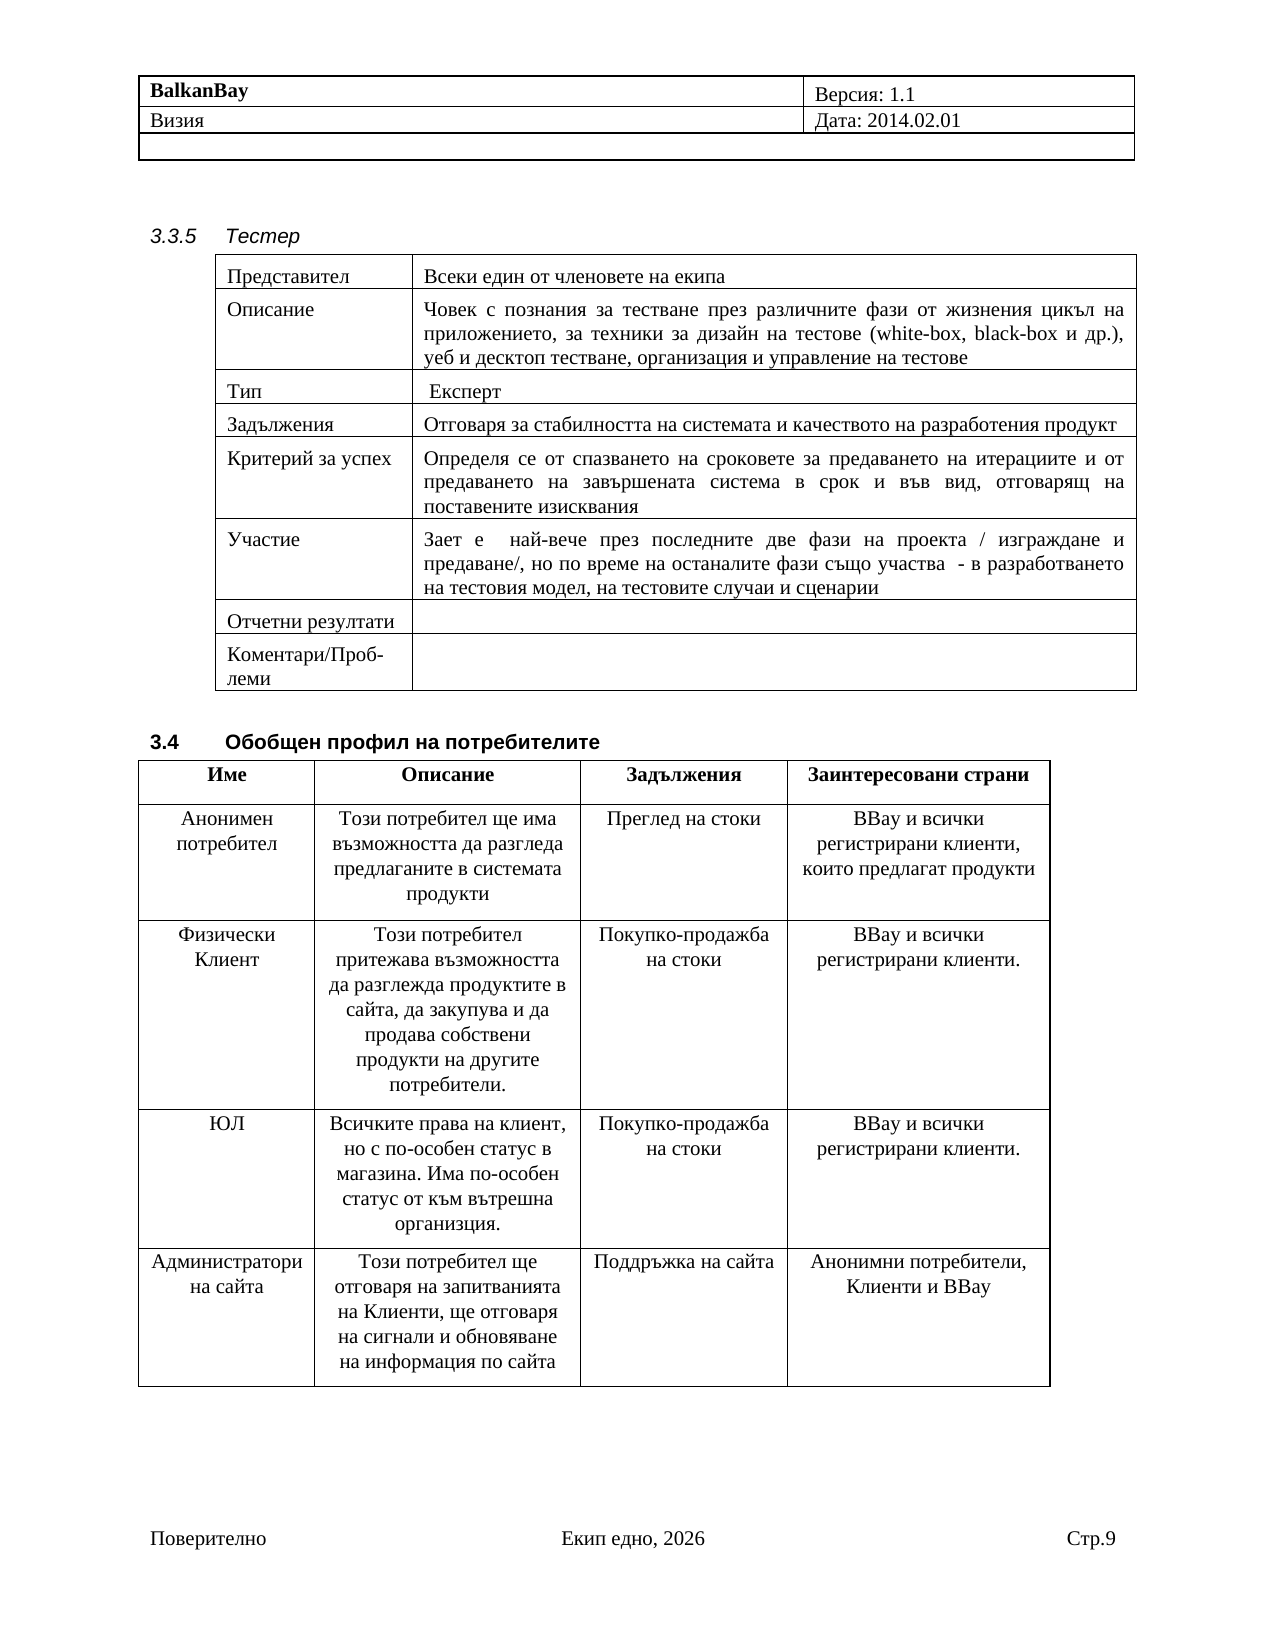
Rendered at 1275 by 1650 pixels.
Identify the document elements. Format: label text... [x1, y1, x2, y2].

table_header Заинтересовани страни [788, 761, 1049, 803]
table_cell Този потребител притежава възможността да разглежда продуктите в сайта, да закупува и да продава собствени продукти на другите потребители. [315, 921, 580, 1109]
table_header Име [139, 761, 314, 803]
table_cell Зает е най-вече през последните две фази на проекта / изграждане и предаване/, но по време на останалите фази също участва - в разработването на тестовия модел, на тестовите случаи и сценарии [413, 519, 1136, 599]
table_cell Критерий за успех [216, 437, 412, 518]
table_cell Експерт [413, 370, 1136, 403]
table_cell Описание [216, 289, 412, 369]
table_header Описание [315, 761, 580, 803]
table_cell Преглед на стоки [581, 805, 787, 920]
table_cell [413, 634, 1136, 690]
table_cell Тип [216, 370, 412, 403]
table_cell Задължения [216, 404, 412, 436]
table_cell Анонимни потребители, Клиенти и BBay [788, 1249, 1049, 1386]
table_cell Този потребител ще има възможността да разгледа предлаганите в системата продукти [315, 805, 580, 920]
table_header Всеки един от членовете на екипа [413, 255, 1136, 288]
table_header Представител [216, 255, 412, 288]
table_cell Човек с познания за тестване през различните фази от жизнения цикъл на приложението, за техники за дизайн на тестове (white-box, black-box и др.), уеб и десктоп тестване, организация и управление на тестове [413, 289, 1136, 369]
subtitle Обобщен профил на потребителите [150, 729, 1125, 754]
table_cell BBay и всички регистрирани клиенти. [788, 921, 1049, 1109]
table_cell Коментари/Проб-леми [216, 634, 412, 690]
table_cell BBay и всички регистрирани клиенти. [788, 1110, 1049, 1247]
table_cell Анонимен потребител [139, 805, 314, 920]
table_cell Физически Клиент [139, 921, 314, 1109]
table_cell Покупко-продажба на стоки [581, 921, 787, 1109]
subtitle Тестер [150, 223, 1125, 248]
table_cell Отчетни резултати [216, 600, 412, 633]
table_cell Този потребител ще отговаря на запитванията на Клиенти, ще отговаря на сигнали и обновяване на информация по сайта [315, 1249, 580, 1386]
table_header Задължения [581, 761, 787, 803]
table_cell Всичките права на клиент, но с по-особен статус в магазина. Има по-особен статус от към вътрешна организция. [315, 1110, 580, 1247]
table_cell Поддръжка на сайта [581, 1249, 787, 1386]
table_cell Покупко-продажба на стоки [581, 1110, 787, 1247]
table_cell Участие [216, 519, 412, 599]
table_cell Администратори на сайта [139, 1249, 314, 1386]
table_cell BBay и всички регистрирани клиенти, които предлагат продукти [788, 805, 1049, 920]
table_cell Отговаря за стабилността на системата и качеството на разработения продукт [413, 404, 1136, 436]
table_cell ЮЛ [139, 1110, 314, 1247]
table_cell [413, 600, 1136, 633]
